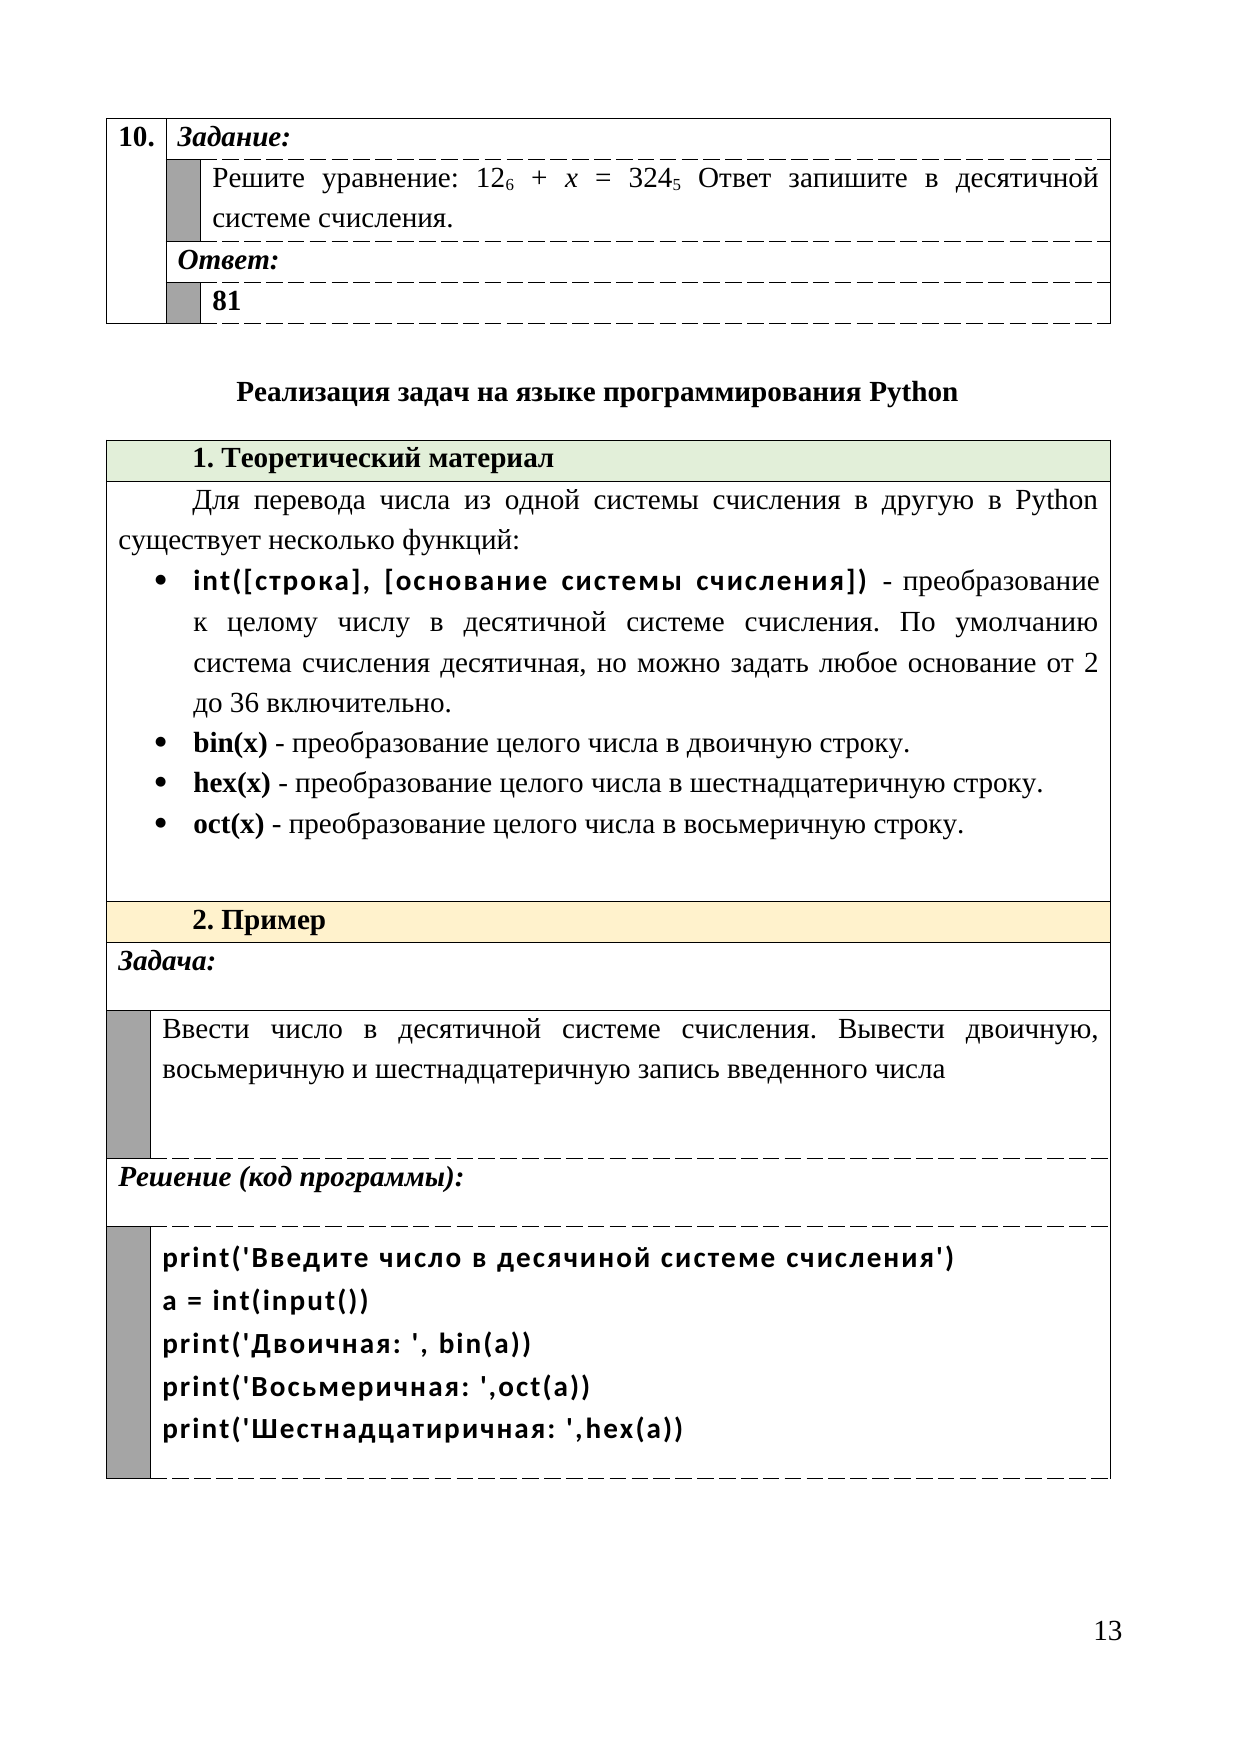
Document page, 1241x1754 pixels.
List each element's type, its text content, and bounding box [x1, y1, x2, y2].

table_cell Задача: [107, 943, 1110, 1010]
table_header Задание: [167, 119, 1110, 159]
table_cell print('Введите число в десячиной системе счисления') a = int(input()) print('Двоичная: ', bin(a)) print('Восьмеричная: ',oct(a)) print('Шестнадцатиричная: ',hex(a)) [151, 1226, 1110, 1478]
table_cell [167, 160, 200, 241]
table_cell Для перевода числа из одной системы счисления в другую в Python существует несколько функций: int([строка], [основание системы счисления]) - преобразование к целому числу в десятичной системе счисления. По умолчанию система счисления десятичная, но можно задать любое основание от 2 до 36 включительно. bin(x) - преобразование целого числа в двоичную строку. hex(х) - преобразование целого числа в шестнадцатеричную строку. oct(х) - преобразование целого числа в восьмеричную строку. [107, 482, 1110, 901]
table_header 1. Теоретический материал [107, 441, 1110, 481]
table_cell [167, 283, 200, 323]
table_cell [107, 1227, 150, 1478]
table_cell Решение (код программы): [107, 1158, 1110, 1226]
table_cell Ответ: [167, 241, 1110, 282]
table_cell Решите уравнение: 126 + x = 3245 Ответ запишите в десятичной системе счисления. [201, 160, 1110, 241]
table_cell Ввести число в десятичной системе счисления. Вывести двоичную, восьмеричную и шестнадцатеричную запись введенного числа [151, 1011, 1110, 1158]
table_cell 81 [201, 282, 1110, 323]
text Реализация задач на языке программирования Python [236, 374, 1122, 408]
table_cell [107, 1011, 150, 1158]
table_cell 2. Пример [107, 902, 1110, 942]
